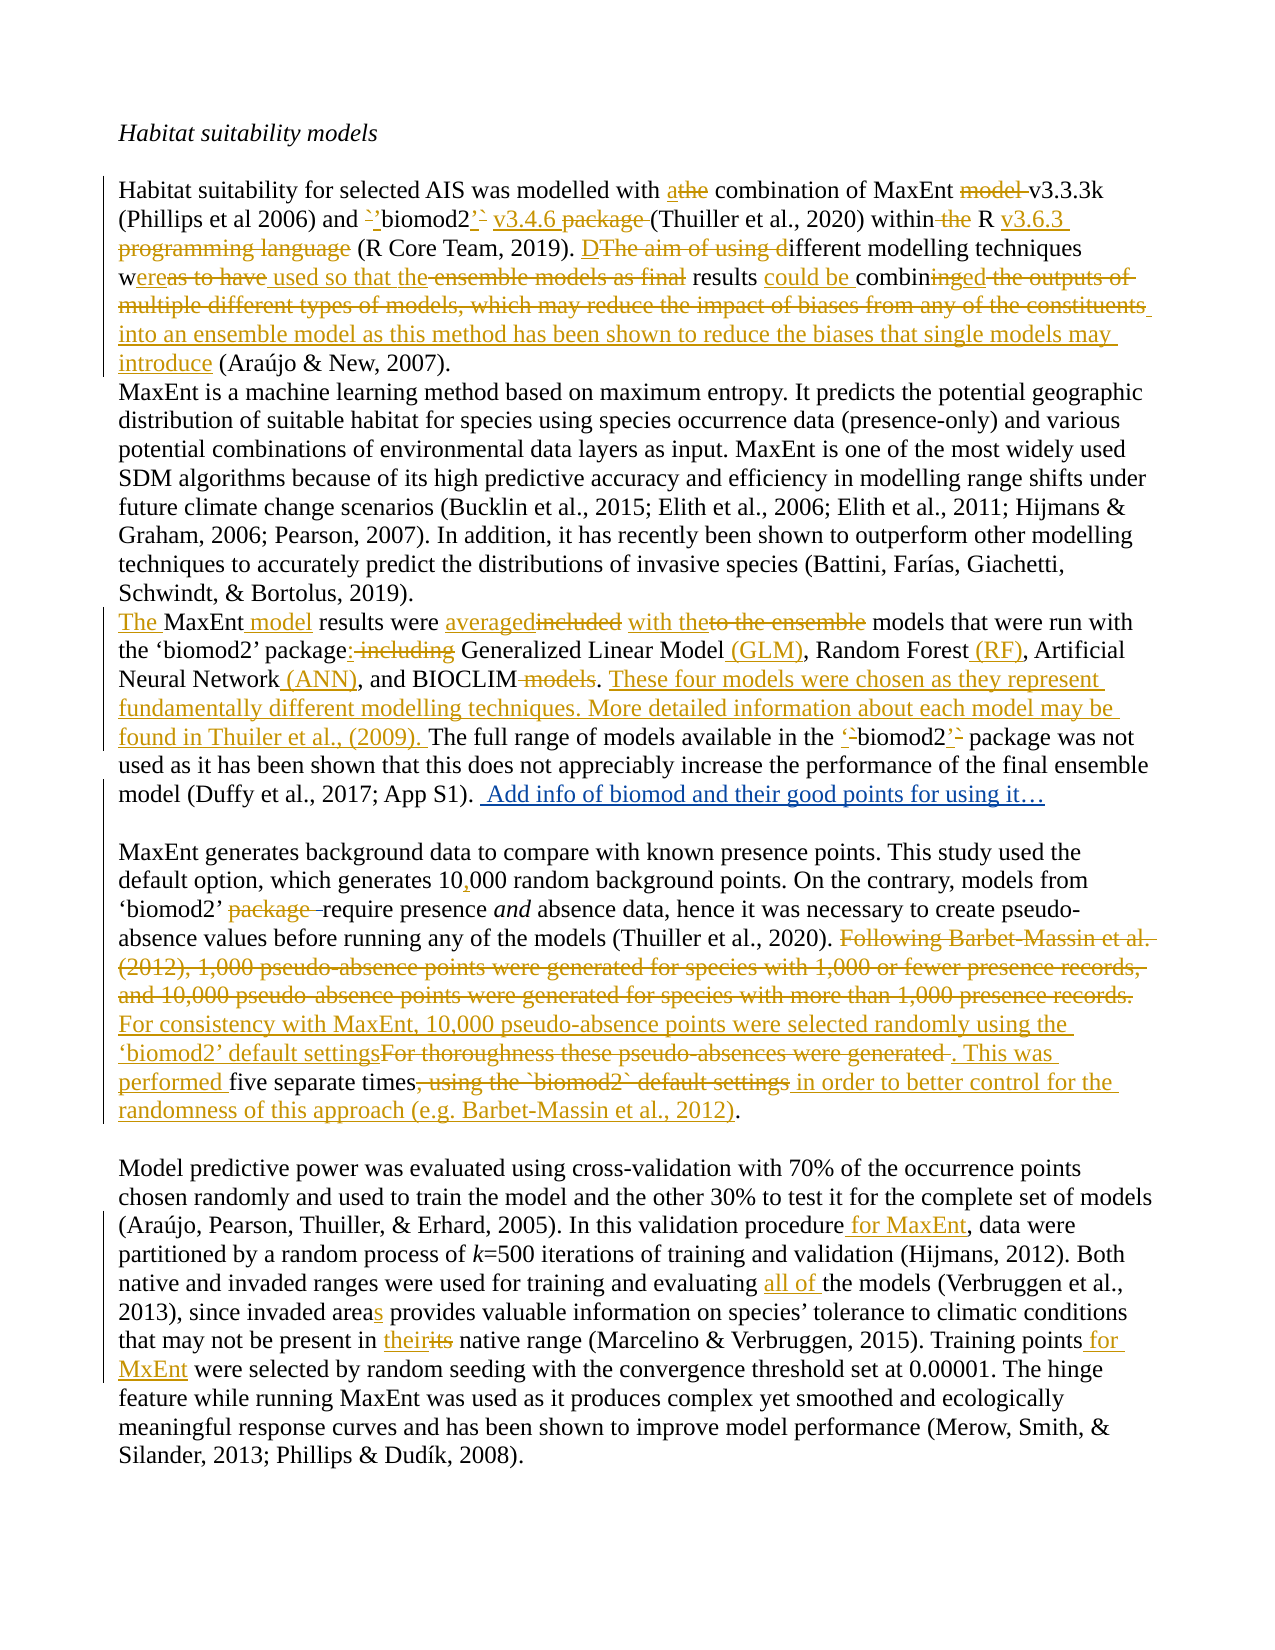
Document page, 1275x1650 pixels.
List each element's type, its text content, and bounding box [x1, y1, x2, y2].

text MaxEnt results were models that were run with the ‘biomod2’ package Generalized Linear Model, Random Forest, Artificial Neural Network, and BIOCLIM. The full range of models available in the biomod2 package was not used as it has been shown that this does not appreciably increase the performance of the final ensemble model (Duffy et al., 2017; App S1). [118, 607, 1157, 808]
text Habitat suitability models [118, 118, 1157, 147]
text MaxEnt is a machine learning method based on maximum entropy. It predicts the potential geographic distribution of suitable habitat for species using species occurrence data (presence-only) and various potential combinations of environmental data layers as input. MaxEnt is one of the most widely used SDM algorithms because of its high predictive accuracy and efficiency in modelling range shifts under future climate change scenarios (Bucklin et al., 2015; Elith et al., 2006; Elith et al., 2011; Hijmans & Graham, 2006; Pearson, 2007). In addition, it has recently been shown to outperform other modelling techniques to accurately predict the distributions of invasive species (Battini, Farías, Giachetti, Schwindt, & Bortolus, 2019). [118, 377, 1157, 607]
text Model predictive power was evaluated using cross-validation with 70% of the occurrence points chosen randomly and used to train the model and the other 30% to test it for the complete set of models (Araújo, Pearson, Thuiller, & Erhard, 2005). In this validation procedure, data were partitioned by a random process of k=500 iterations of training and validation (Hijmans, 2012). Both native and invaded ranges were used for training and evaluating the models (Verbruggen et al., 2013), since invaded area provides valuable information on species’ tolerance to climatic conditions that may not be present in native range (Marcelino & Verbruggen, 2015). Training points were selected by random seeding with the convergence threshold set at 0.00001. The hinge feature while running MaxEnt was used as it produces complex yet smoothed and ecologically meaningful response curves and has been shown to improve model performance (Merow, Smith, & Silander, 2013; Phillips & Dudík, 2008). [118, 1153, 1157, 1469]
text Habitat suitability for selected AIS was modelled with combination of MaxEnt v3.3.3k (Phillips et al 2006) and biomod2 (Thuiller et al., 2020) within R (R Core Team, 2019). ifferent modelling techniques w results combin (Araújo & New, 2007). [118, 176, 1157, 377]
text MaxEnt generates background data to compare with known presence points. This study used the default option, which generates 10000 random background points. On the contrary, models from ‘biomod2’ require presence and absence data, hence it was necessary to create pseudo-absence values before running any of the models (Thuiller et al., 2020). five separate times. [118, 837, 1157, 1124]
